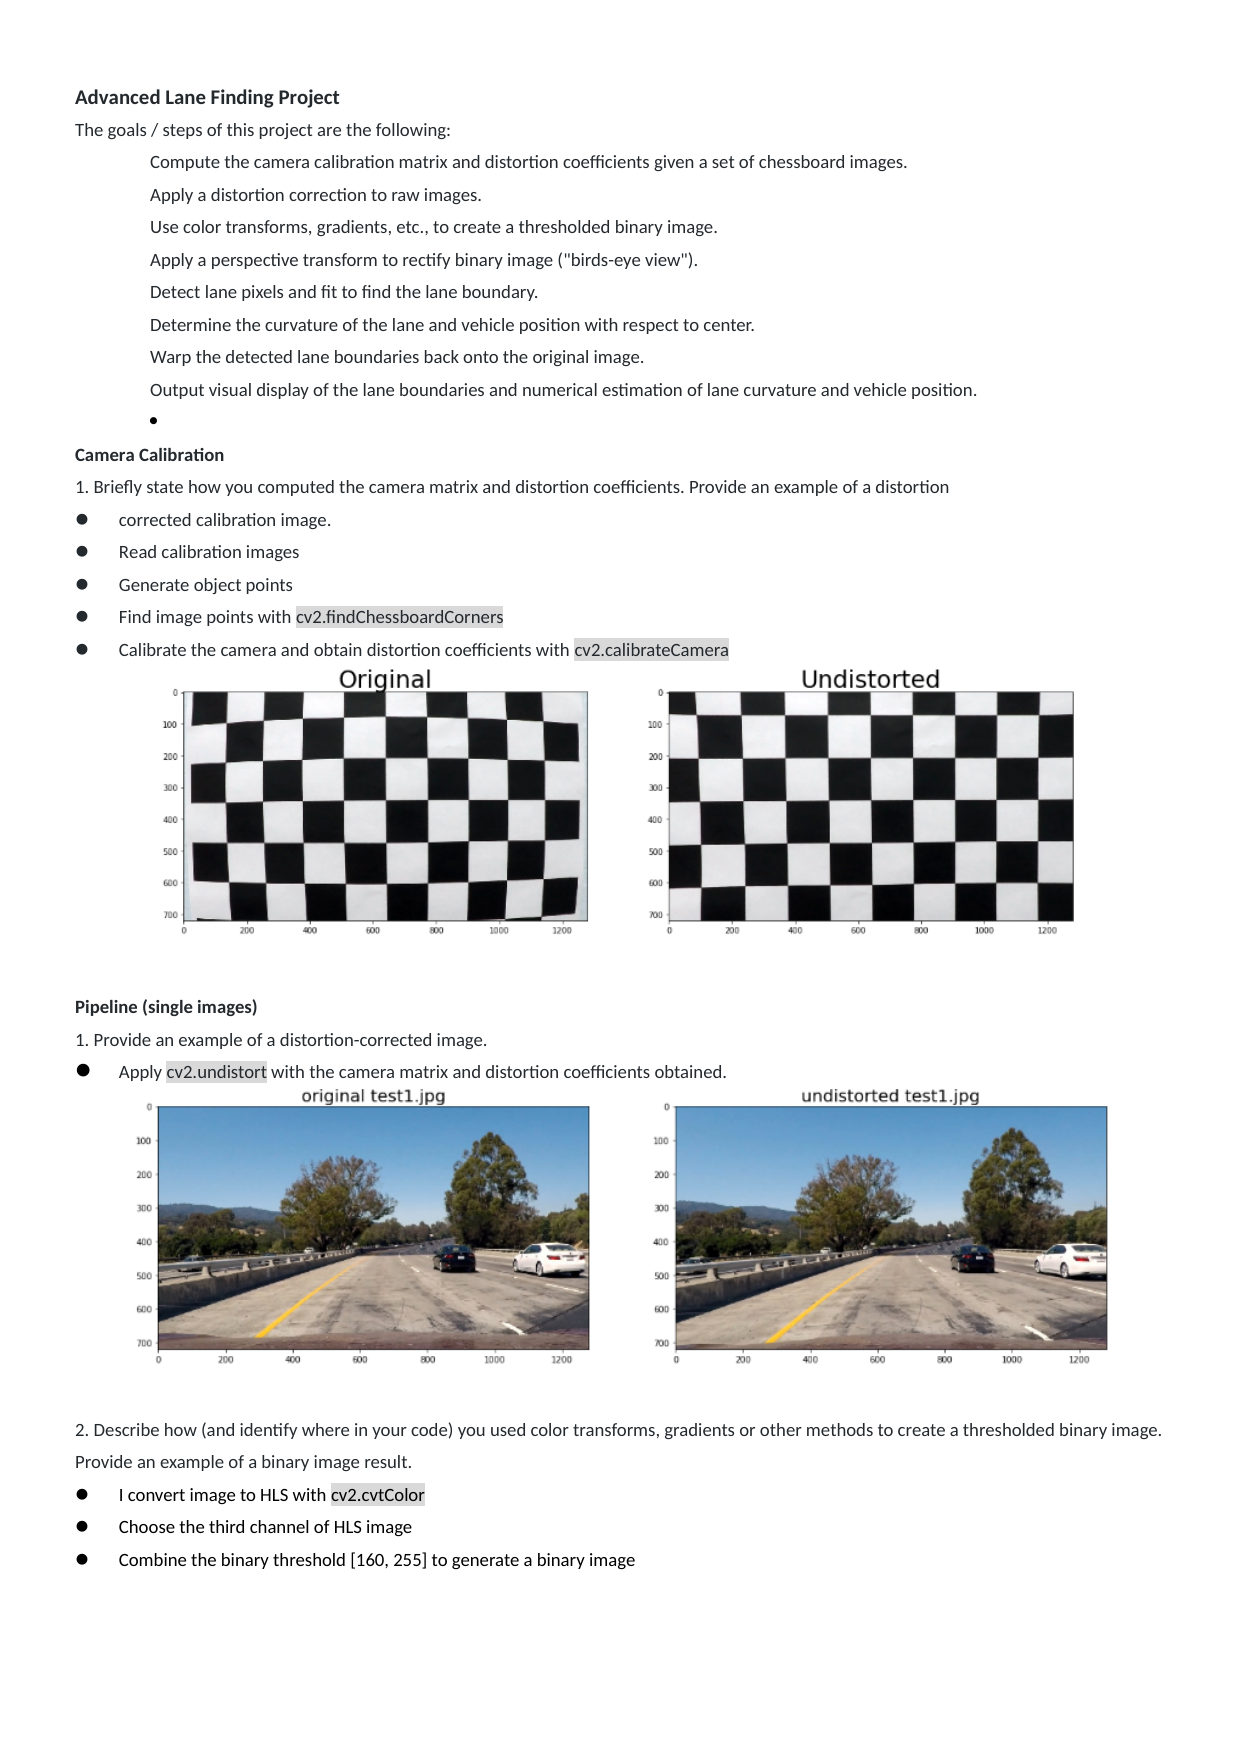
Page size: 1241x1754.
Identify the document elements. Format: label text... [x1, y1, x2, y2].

list 1. Briefly state how you computed the camera matrix and distortion coefficients. Provide an example of a distortion [75, 471, 1165, 503]
text The goals / steps of this project are the following: [75, 113, 1165, 146]
list corrected calibration image. [75, 503, 1165, 536]
list Determine the curvature of the lane and vehicle position with respect to center. [150, 308, 1165, 341]
list Use color transforms, gradients, etc., to create a thresholded binary image. [150, 211, 1165, 243]
list Choose the third channel of HLS image [75, 1511, 1165, 1543]
subtitle 2. Describe how (and identify where in your code) you used color transforms, gradients or other methods to create a thresholded binary image. Provide an example of a binary image result. [75, 1413, 1165, 1478]
list Read calibration images [75, 536, 1165, 568]
list Apply a distortion correction to raw images. [150, 178, 1165, 211]
list Output visual display of the lane boundaries and numerical estimation of lane curvature and vehicle position. [150, 373, 1165, 406]
list Warp the detected lane boundaries back onto the original image. [150, 341, 1165, 373]
subtitle Pipeline (single images) [75, 991, 1165, 1023]
picture [157, 665, 1083, 941]
list Apply cv2.undistort with the camera matrix and distortion coefficients obtained. [75, 1056, 1165, 1088]
text Advanced Lane Finding Project [75, 81, 1165, 113]
list I convert image to HLS with cv2.cvtColor [75, 1478, 1165, 1511]
list Calibrate the camera and obtain distortion coefficients with cv2.calibrateCamera [75, 633, 1165, 666]
list Apply a perspective transform to rectify binary image ("birds-eye view"). [150, 243, 1165, 276]
subtitle Camera Calibration [75, 438, 1165, 471]
list Compute the camera calibration matrix and distortion coefficients given a set of chessboard images. [150, 146, 1165, 178]
picture [125, 1088, 1116, 1366]
list Find image points with cv2.findChessboardCorners [75, 601, 1165, 633]
list Detect lane pixels and fit to find the lane boundary. [150, 276, 1165, 308]
list Combine the binary threshold [160, 255] to generate a binary image [75, 1543, 1165, 1576]
subtitle 1. Provide an example of a distortion-corrected image. [75, 1023, 1165, 1056]
list Generate object points [75, 568, 1165, 601]
